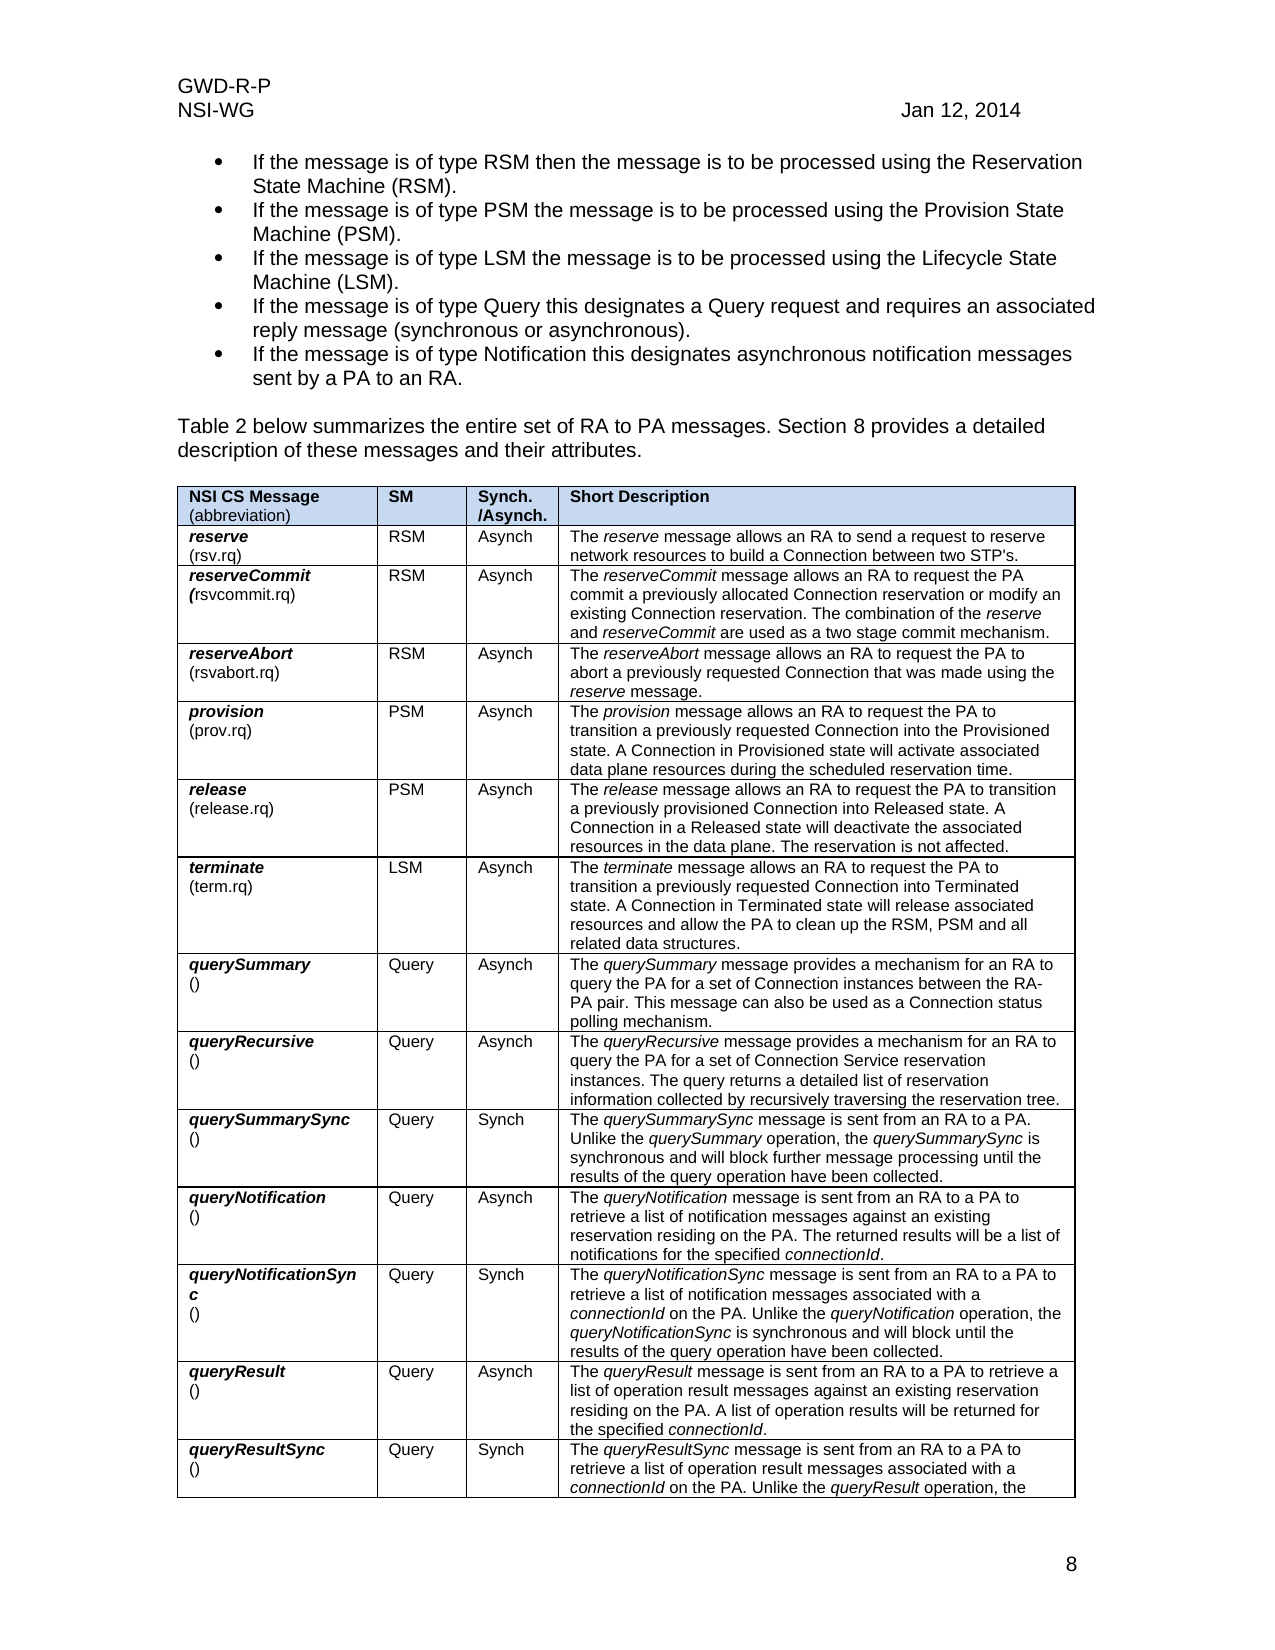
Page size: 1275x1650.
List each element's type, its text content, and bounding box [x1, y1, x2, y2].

table_cell Query [378, 1032, 466, 1109]
table_cell The querySummarySync message is sent from an RA to a PA. Unlike the querySummary operation, the querySummarySync is synchronous and will block further message processing until the results of the query operation have been collected. [559, 1110, 1074, 1186]
table_cell Asynch [467, 1032, 558, 1109]
table_cell release (release.rq) [178, 780, 377, 856]
table_cell RSM [378, 644, 466, 701]
table_cell Query [378, 1265, 466, 1361]
table_cell Synch [467, 1110, 558, 1186]
table_cell Query [378, 1188, 466, 1264]
table_cell The terminate message allows an RA to request the PA to transition a previously requested Connection into Terminated state. A Connection in Terminated state will release associated resources and allow the PA to clean up the RSM, PSM and all related data structures. [559, 858, 1074, 953]
table_header Short Description [559, 487, 1074, 525]
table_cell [559, 1440, 1074, 1497]
table_cell The reserve message allows an RA to send a request to reserve network resources to build a Connection between two STP's. [559, 526, 1074, 565]
table_cell LSM [378, 858, 466, 953]
table_cell The queryNotificationSync message is sent from an RA to a PA to retrieve a list of notification messages associated with a connectionId on the PA. Unlike the queryNotification operation, the queryNotificationSync is synchronous and will block until the results of the query operation have been collected. [559, 1265, 1074, 1361]
table_cell terminate (term.rq) [178, 858, 377, 953]
table_cell Asynch [467, 858, 558, 953]
table_cell Query [378, 1110, 466, 1186]
table_cell Query [378, 1362, 466, 1439]
table_cell querySummary () [178, 954, 377, 1031]
list If the message is of type PSM the message is to be processed using the Provision State Machine (PSM). [215, 198, 1098, 246]
table_cell Asynch [467, 526, 558, 565]
table_cell queryResultSync () [178, 1440, 377, 1497]
table_cell queryResult () [178, 1362, 377, 1439]
table_cell Asynch [467, 954, 558, 1031]
table_cell The provision message allows an RA to request the PA to transition a previously requested Connection into the Provisioned state. A Connection in Provisioned state will activate associated data plane resources during the scheduled reservation time. [559, 702, 1074, 779]
table_cell Asynch [467, 566, 558, 642]
table_header SM [378, 487, 466, 525]
table_cell querySummarySync () [178, 1110, 377, 1186]
table_cell The queryRecursive message provides a mechanism for an RA to query the PA for a set of Connection Service reservation instances. The query returns a detailed list of reservation information collected by recursively traversing the reservation tree. [559, 1032, 1074, 1109]
list If the message is of type Notification this designates asynchronous notification messages sent by a PA to an RA. [215, 342, 1098, 390]
table_cell Query [378, 1440, 466, 1497]
table_header Synch. /Asynch. [467, 487, 558, 525]
table_cell The querySummary message provides a mechanism for an RA to query the PA for a set of Connection instances between the RA-PA pair. This message can also be used as a Connection status polling mechanism. [559, 954, 1074, 1031]
table_cell reserveAbort (rsvabort.rq) [178, 644, 377, 701]
text Table 2 below summarizes the entire set of RA to PA messages. Section 8 provides a detailed description of these messages and their attributes. [177, 414, 1098, 462]
table_cell reserve (rsv.rq) [178, 526, 377, 565]
table_cell PSM [378, 702, 466, 779]
table_cell Synch [467, 1265, 558, 1361]
table_cell Asynch [467, 780, 558, 856]
table_cell The reserveAbort message allows an RA to request the PA to abort a previously requested Connection that was made using the reserve message. [559, 644, 1074, 701]
list If the message is of type LSM the message is to be processed using the Lifecycle State Machine (LSM). [215, 246, 1098, 294]
table_cell RSM [378, 526, 466, 565]
table_cell provision (prov.rq) [178, 702, 377, 779]
table_cell Asynch [467, 644, 558, 701]
table_cell The release message allows an RA to request the PA to transition a previously provisioned Connection into Released state. A Connection in a Released state will deactivate the associated resources in the data plane. The reservation is not affected. [559, 780, 1074, 856]
table_cell queryNotification () [178, 1188, 377, 1264]
table_cell reserveCommit (rsvcommit.rq) [178, 566, 377, 642]
table_cell The queryResult message is sent from an RA to a PA to retrieve a list of operation result messages against an existing reservation residing on the PA. A list of operation results will be returned for the specified connectionId. [559, 1362, 1074, 1439]
list If the message is of type Query this designates a Query request and requires an associated reply message (synchronous or asynchronous). [215, 294, 1098, 342]
table_cell Asynch [467, 1188, 558, 1264]
table_cell Asynch [467, 702, 558, 779]
table_cell queryNotificationSync () [178, 1265, 377, 1361]
table_cell Query [378, 954, 466, 1031]
table_cell The queryNotification message is sent from an RA to a PA to retrieve a list of notification messages against an existing reservation residing on the PA. The returned results will be a list of notifications for the specified connectionId. [559, 1188, 1074, 1264]
table_cell Asynch [467, 1362, 558, 1439]
table_cell RSM [378, 566, 466, 642]
table_cell PSM [378, 780, 466, 856]
table_cell The reserveCommit message allows an RA to request the PA commit a previously allocated Connection reservation or modify an existing Connection reservation. The combination of the reserve and reserveCommit are used as a two stage commit mechanism. [559, 566, 1074, 642]
table_cell Synch [467, 1440, 558, 1497]
list If the message is of type RSM then the message is to be processed using the Reservation State Machine (RSM). [215, 150, 1098, 198]
table_header NSI CS Message (abbreviation) [178, 487, 377, 525]
table_cell queryRecursive () [178, 1032, 377, 1109]
